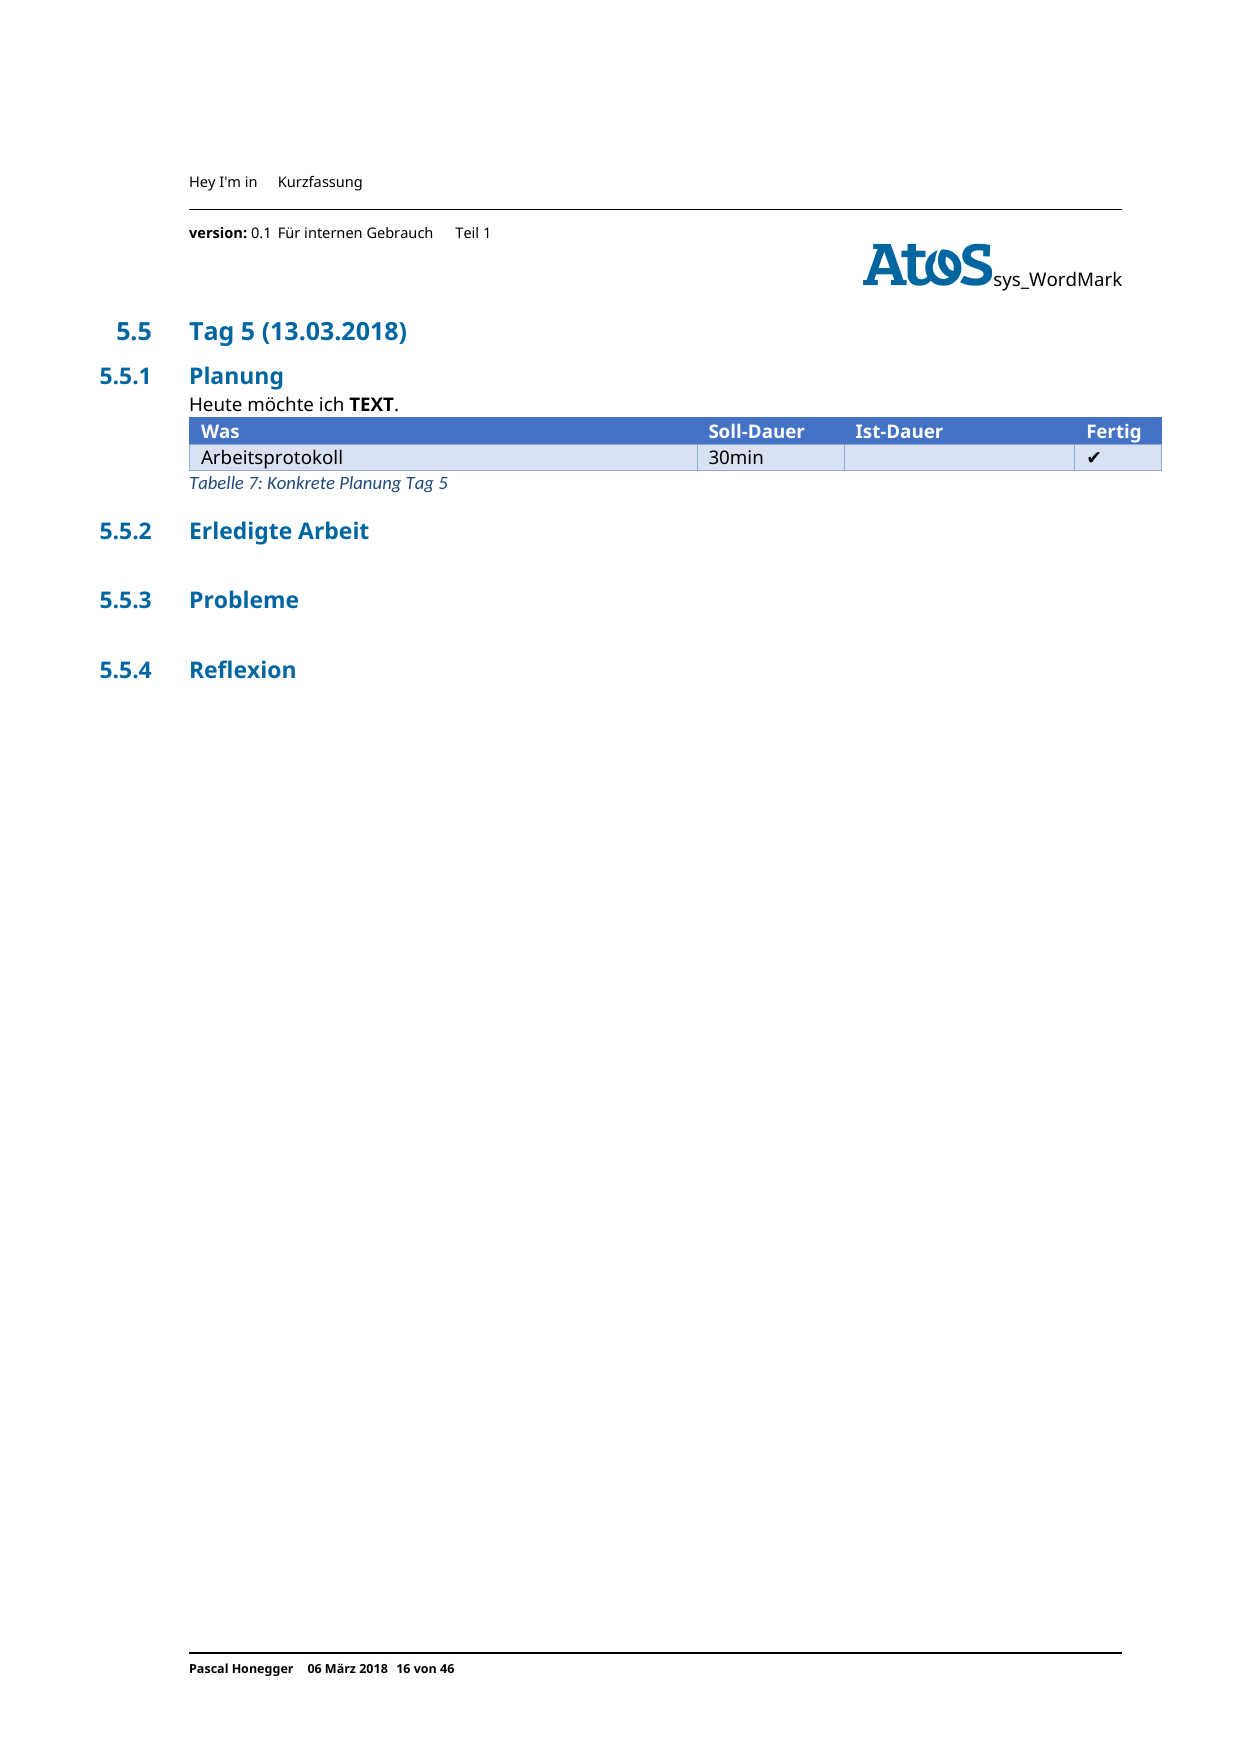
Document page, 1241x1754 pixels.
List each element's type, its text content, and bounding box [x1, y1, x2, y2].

subtitle Probleme [152, 584, 1122, 616]
subtitle Reflexion [152, 653, 1122, 685]
picture [861, 242, 993, 287]
subtitle Erledigte Arbeit [152, 515, 1122, 546]
table_cell ✔ [1075, 445, 1161, 470]
table_cell [845, 445, 1074, 470]
table_cell Arbeitsprotokoll [190, 445, 697, 470]
table_cell 30min [698, 445, 844, 470]
subtitle Planung [152, 360, 1122, 392]
table_header Was [190, 418, 697, 444]
table_header Ist-Dauer [845, 418, 1074, 444]
subtitle Tag 5 (13.03.2018) [152, 314, 1122, 348]
table_header Fertig [1075, 418, 1161, 444]
table_header Soll-Dauer [698, 418, 844, 444]
text Heute möchte ich TEXT. [189, 392, 1122, 417]
